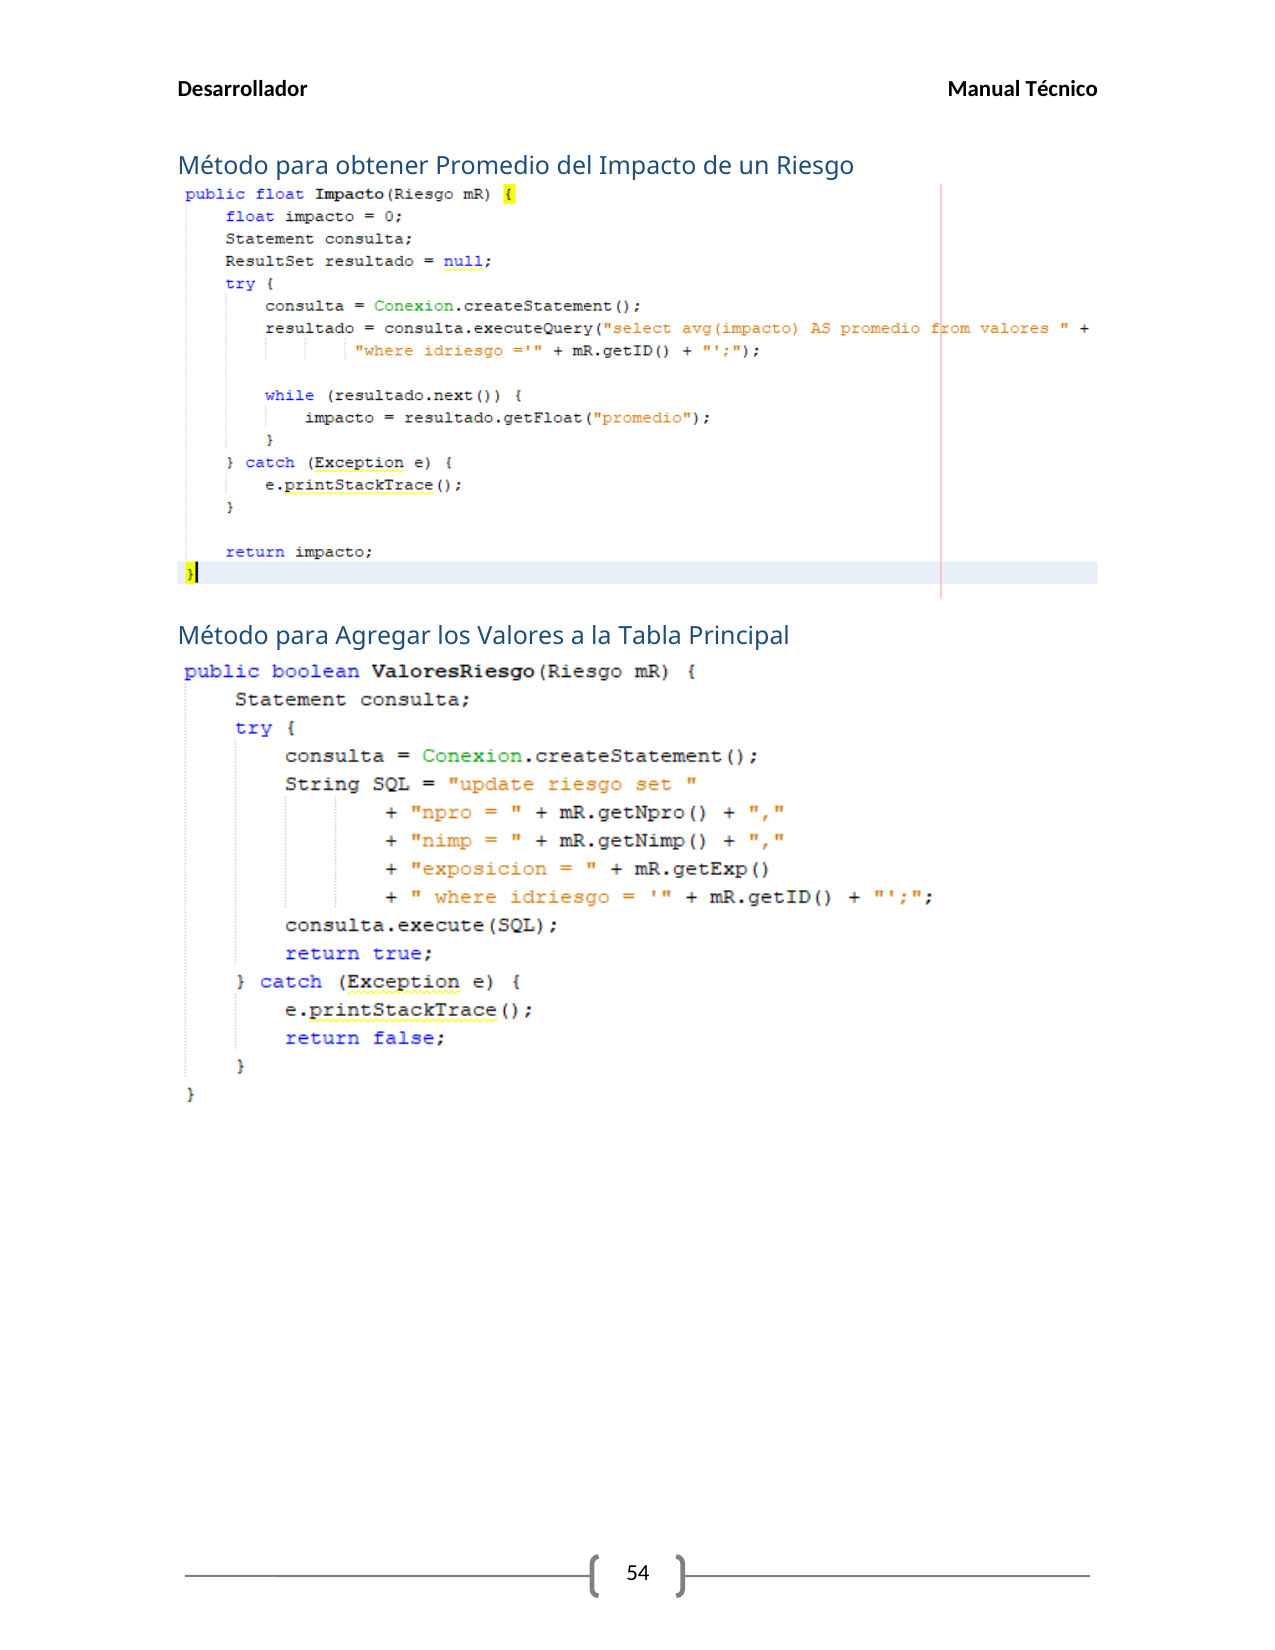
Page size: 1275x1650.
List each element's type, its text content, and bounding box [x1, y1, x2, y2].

subtitle Método para obtener Promedio del Impacto de un Riesgo [177, 148, 1098, 182]
subtitle Método para Agregar los Valores a la Tabla Principal [177, 618, 1098, 652]
